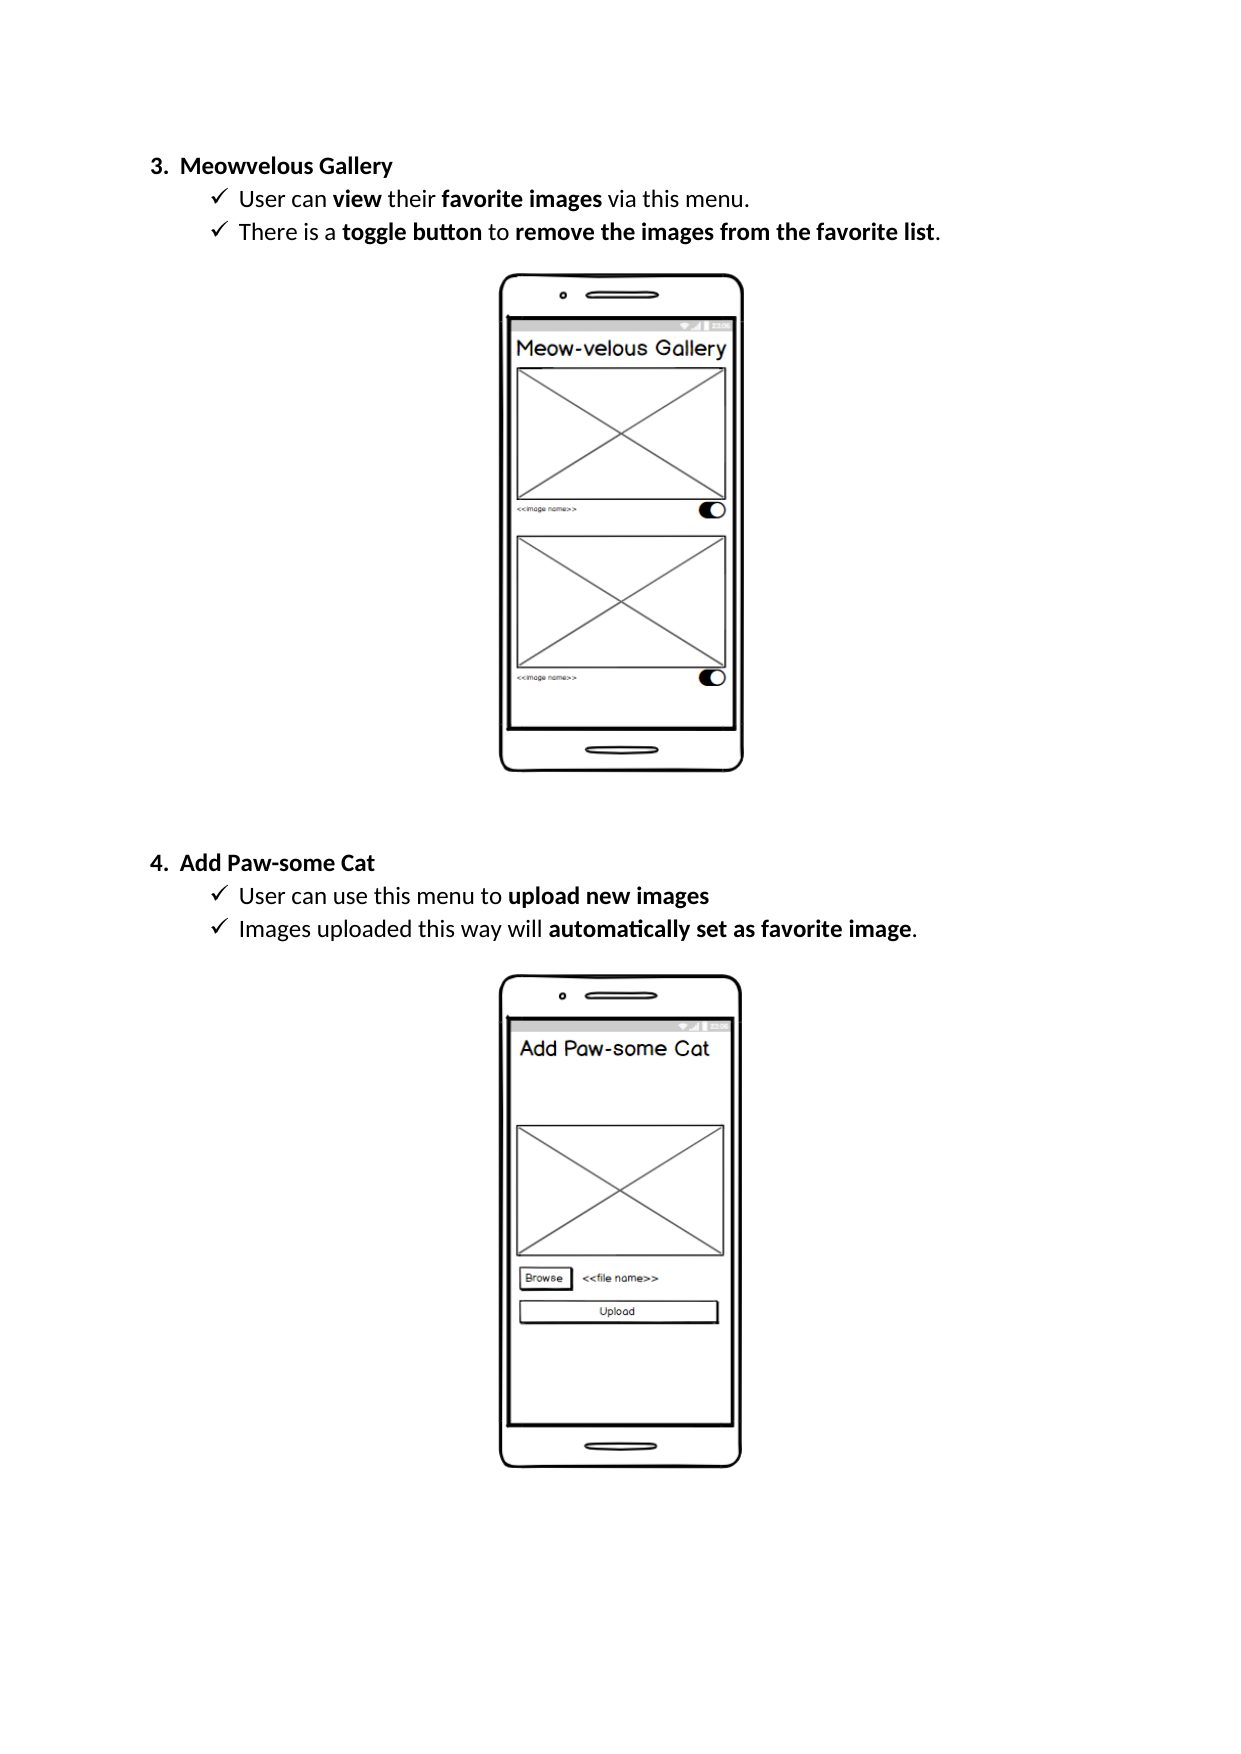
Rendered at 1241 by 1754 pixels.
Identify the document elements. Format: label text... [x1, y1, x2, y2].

picture [490, 265, 750, 780]
list Add Paw-some Cat [150, 848, 1090, 878]
list User can view their favorite images via this menu. [209, 183, 1090, 213]
list There is a toggle button to remove the images from the favorite list. [209, 216, 1090, 246]
list Images uploaded this way will automatically set as favorite image. [209, 913, 1090, 944]
list User can use this menu to upload new images [209, 881, 1090, 911]
picture [491, 963, 750, 1477]
list Meowvelous Gallery [150, 150, 1090, 181]
